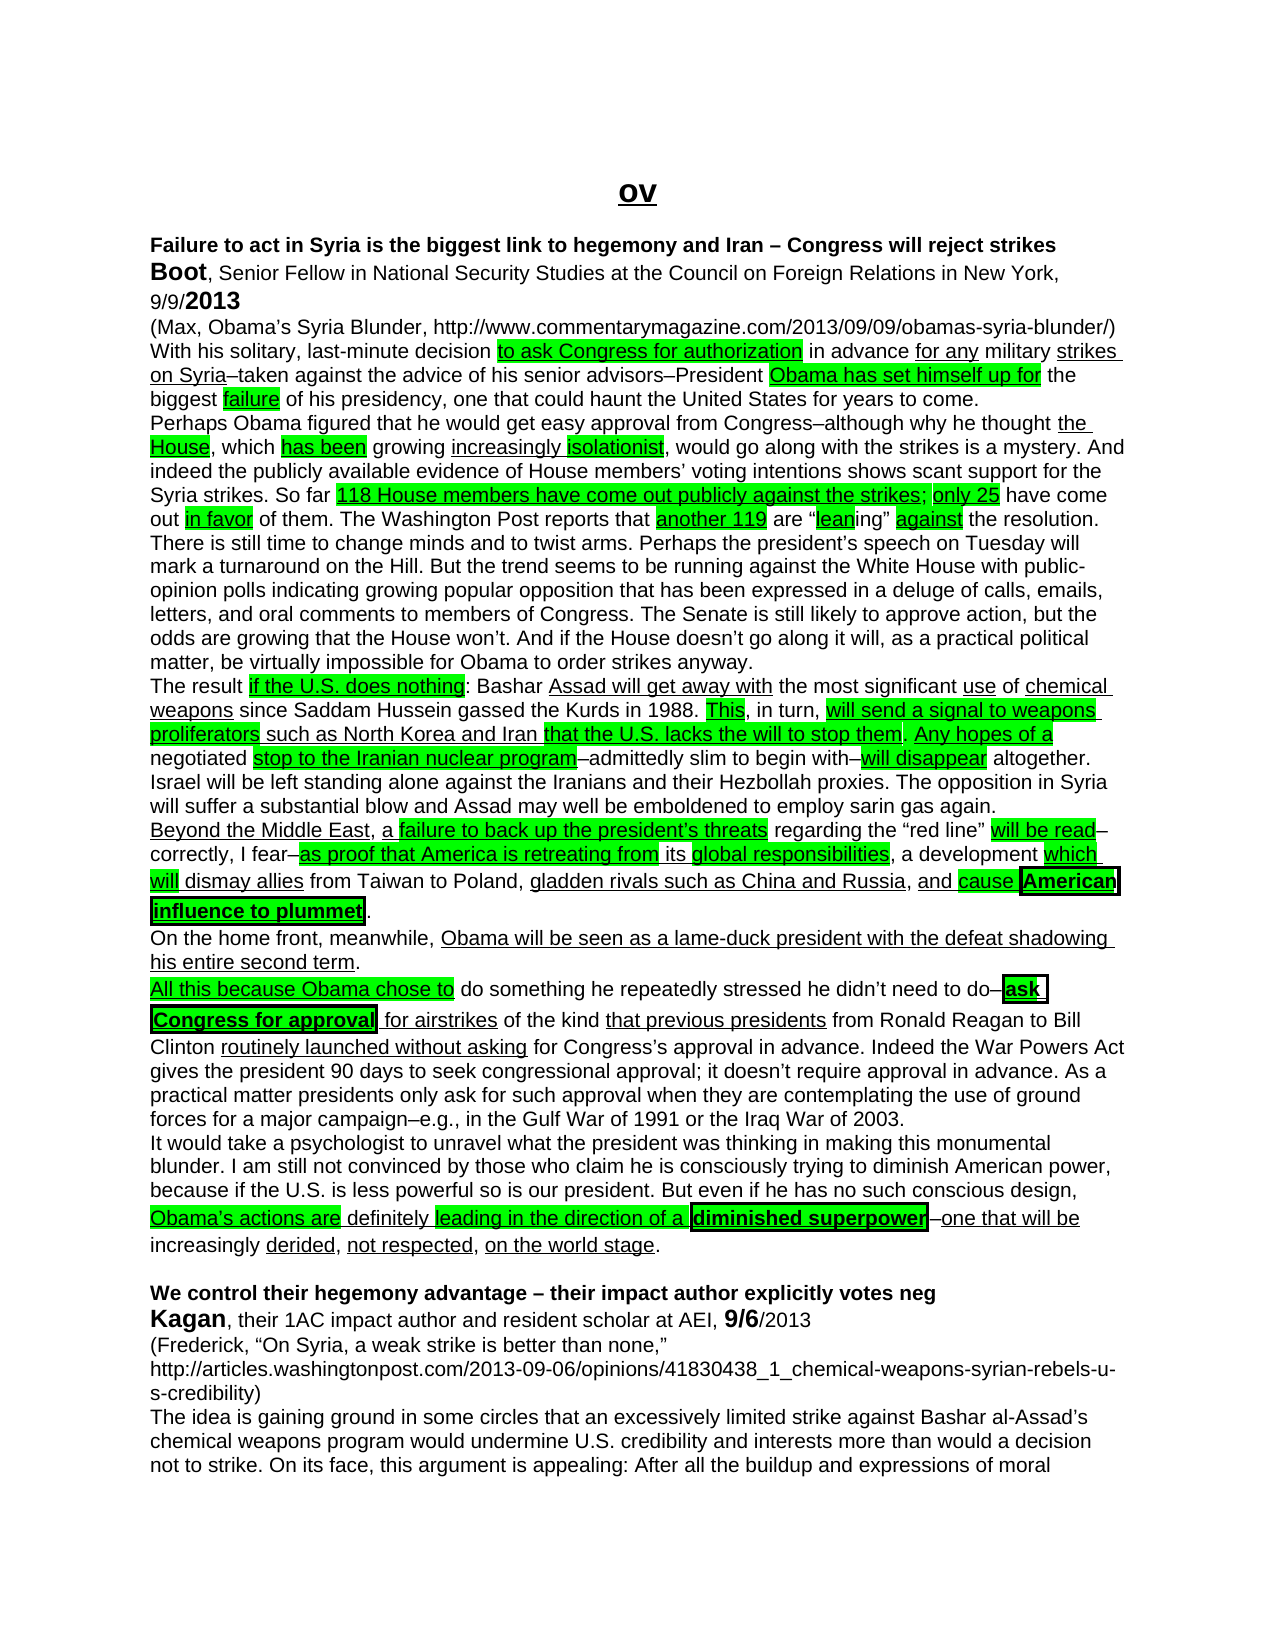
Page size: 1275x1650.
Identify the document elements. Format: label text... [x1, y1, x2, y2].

text Kagan, their 1AC impact author and resident scholar at AEI, 9/6/2013 [150, 1304, 1125, 1333]
text (Max, Obama’s Syria Blunder, http://www.commentarymagazine.com/2013/09/09/obamas-syria-blunder/) [150, 315, 1125, 339]
text The result if the U.S. does nothing: Bashar Assad will get away with the most significant use of chemical weapons since Saddam Hussein gassed the Kurds in 1988. This, in turn, will send a signal to weapons proliferators such as North Korea and Iran that the U.S. lacks the will to stop them. Any hopes of a negotiated stop to the Iranian nuclear program–admittedly slim to begin with–will disappear altogether. Israel will be left standing alone against the Iranians and their Hezbollah proxies. The opposition in Syria will suffer a substantial blow and Assad may well be emboldened to employ sarin gas again. [150, 674, 1125, 818]
text Beyond the Middle East, a failure to back up the president’s threats regarding the “red line” will be read–correctly, I fear–as proof that America is retreating from its global responsibilities, a development which will dismay allies from Taiwan to Poland, gladden rivals such as China and Russia, and cause American influence to plummet. [150, 818, 1125, 926]
text Boot, Senior Fellow in National Security Studies at the Council on Foreign Relations in New York, 9/9/2013 [150, 257, 1125, 315]
text There is still time to change minds and to twist arms. Perhaps the president’s speech on Tuesday will mark a turnaround on the Hill. But the trend seems to be running against the White House with public-opinion polls indicating growing popular opposition that has been expressed in a deluge of calls, emails, letters, and oral comments to members of Congress. The Senate is still likely to approve action, but the odds are growing that the House won’t. And if the House doesn’t go along it will, as a practical political matter, be virtually impossible for Obama to order strikes anyway. [150, 530, 1125, 674]
text We control their hegemony advantage – their impact author explicitly votes neg [150, 1280, 1125, 1304]
text (Frederick, “On Syria, a weak strike is better than none,” http://articles.washingtonpost.com/2013-09-06/opinions/41830438_1_chemical-weapons-syrian-rebels-u-s-credibility) [150, 1333, 1125, 1405]
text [150, 1405, 1125, 1477]
subtitle ov [150, 171, 1125, 209]
text All this because Obama chose to do something he repeatedly stressed he didn’t need to do–ask Congress for approval for airstrikes of the kind that previous presidents from Ronald Reagan to Bill Clinton routinely launched without asking for Congress’s approval in advance. Indeed the War Powers Act gives the president 90 days to seek congressional approval; it doesn’t require approval in advance. As a practical matter presidents only ask for such approval when they are contemplating the use of ground forces for a major campaign–e.g., in the Gulf War of 1991 or the Iraq War of 2003. [150, 974, 1125, 1130]
text It would take a psychologist to unravel what the president was thinking in making this monumental blunder. I am still not convinced by those who claim he is consciously trying to diminish American power, because if the U.S. is less powerful so is our president. But even if he has no such conscious design, Obama’s actions are definitely leading in the direction of a diminished superpower–one that will be increasingly derided, not respected, on the world stage. [150, 1130, 1125, 1256]
text Failure to act in Syria is the biggest link to hegemony and Iran – Congress will reject strikes [150, 233, 1125, 257]
text Perhaps Obama figured that he would get easy approval from Congress–although why he thought the House, which has been growing increasingly isolationist, would go along with the strikes is a mystery. And indeed the publicly available evidence of House members’ voting intentions shows scant support for the Syria strikes. So far 118 House members have come out publicly against the strikes; only 25 have come out in favor of them. The Washington Post reports that another 119 are “leaning” against the resolution. [150, 411, 1125, 530]
text With his solitary, last-minute decision to ask Congress for authorization in advance for any military strikes on Syria–taken against the advice of his senior advisors–President Obama has set himself up for the biggest failure of his presidency, one that could haunt the United States for years to come. [150, 339, 1125, 411]
text On the home front, meanwhile, Obama will be seen as a lame-duck president with the defeat shadowing his entire second term. [150, 926, 1125, 974]
